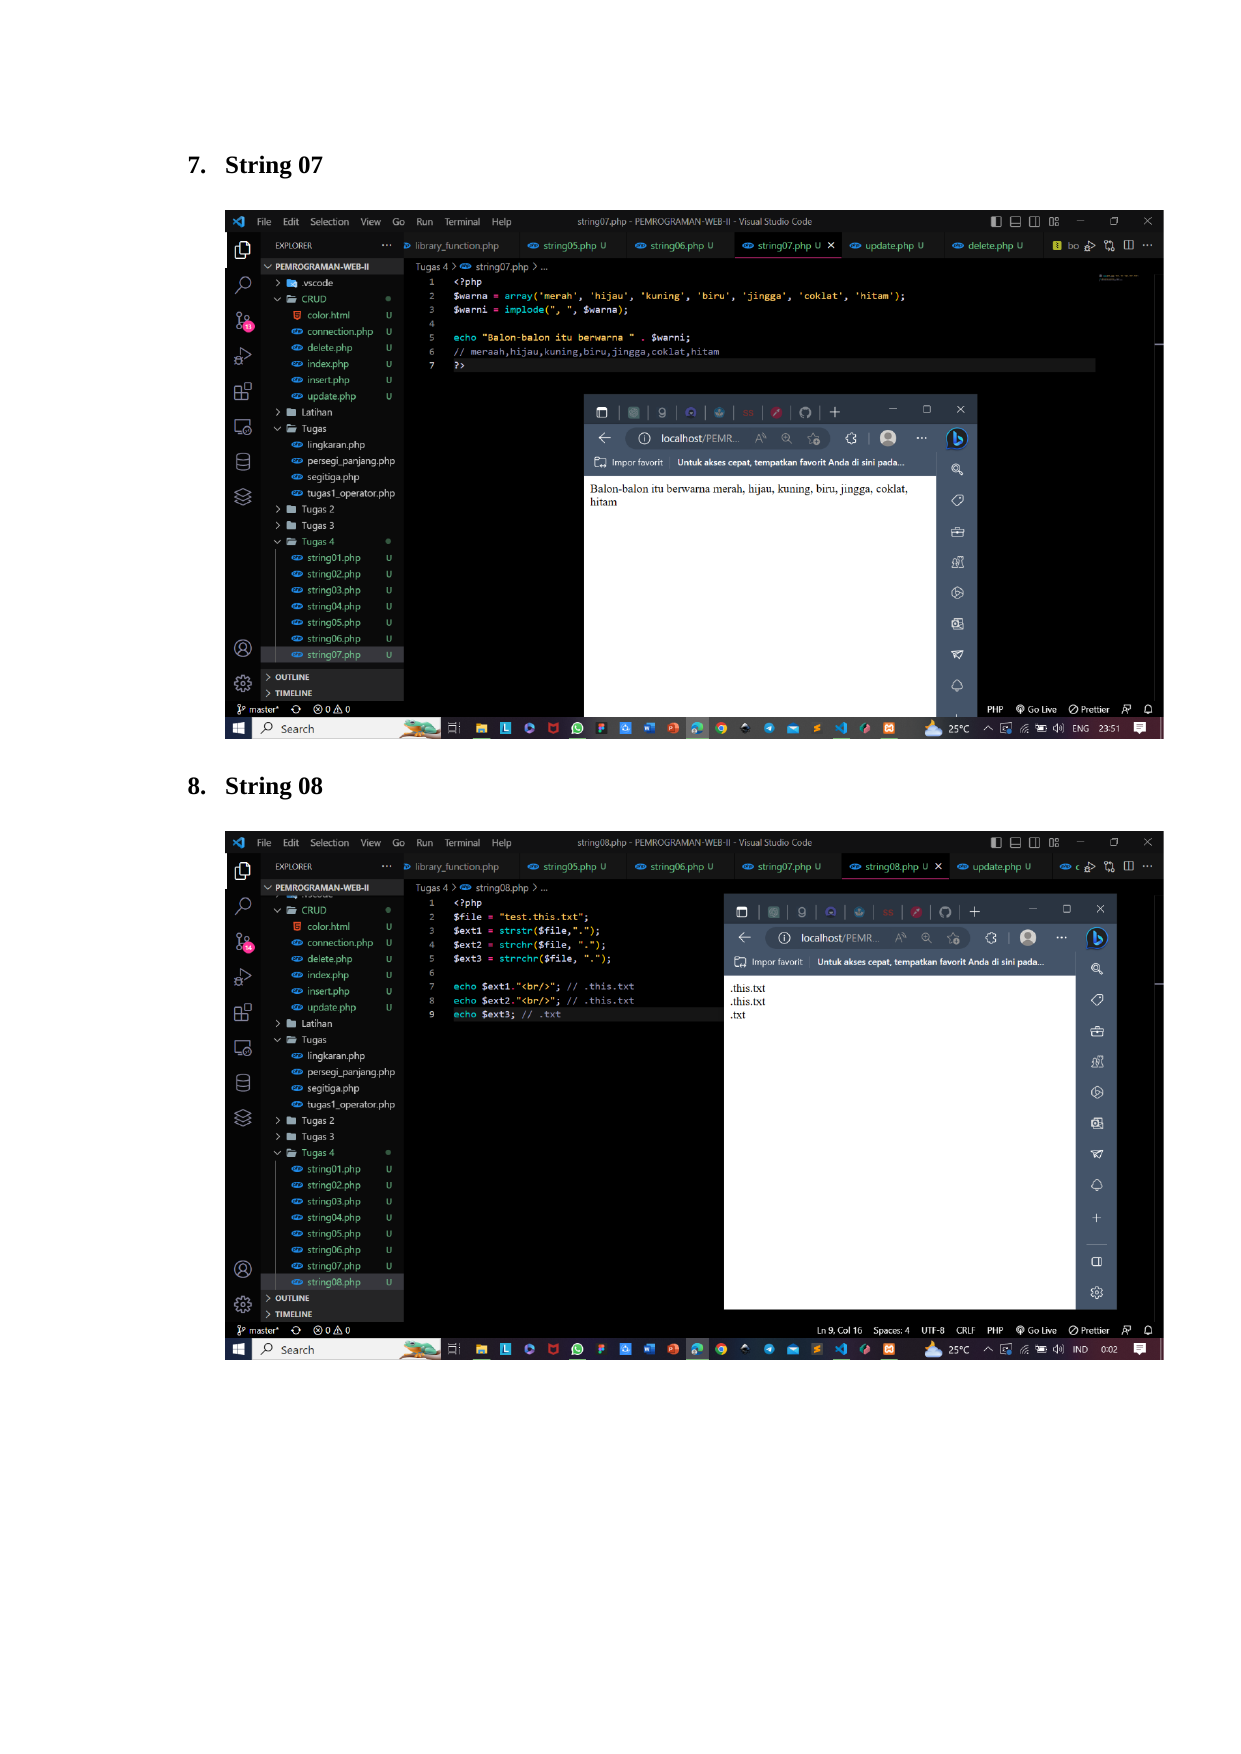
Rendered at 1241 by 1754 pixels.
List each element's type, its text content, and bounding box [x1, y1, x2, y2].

picture [225, 831, 1164, 1360]
list String 07 [187, 150, 1090, 179]
picture [225, 210, 1164, 739]
list String 08 [187, 771, 1090, 800]
